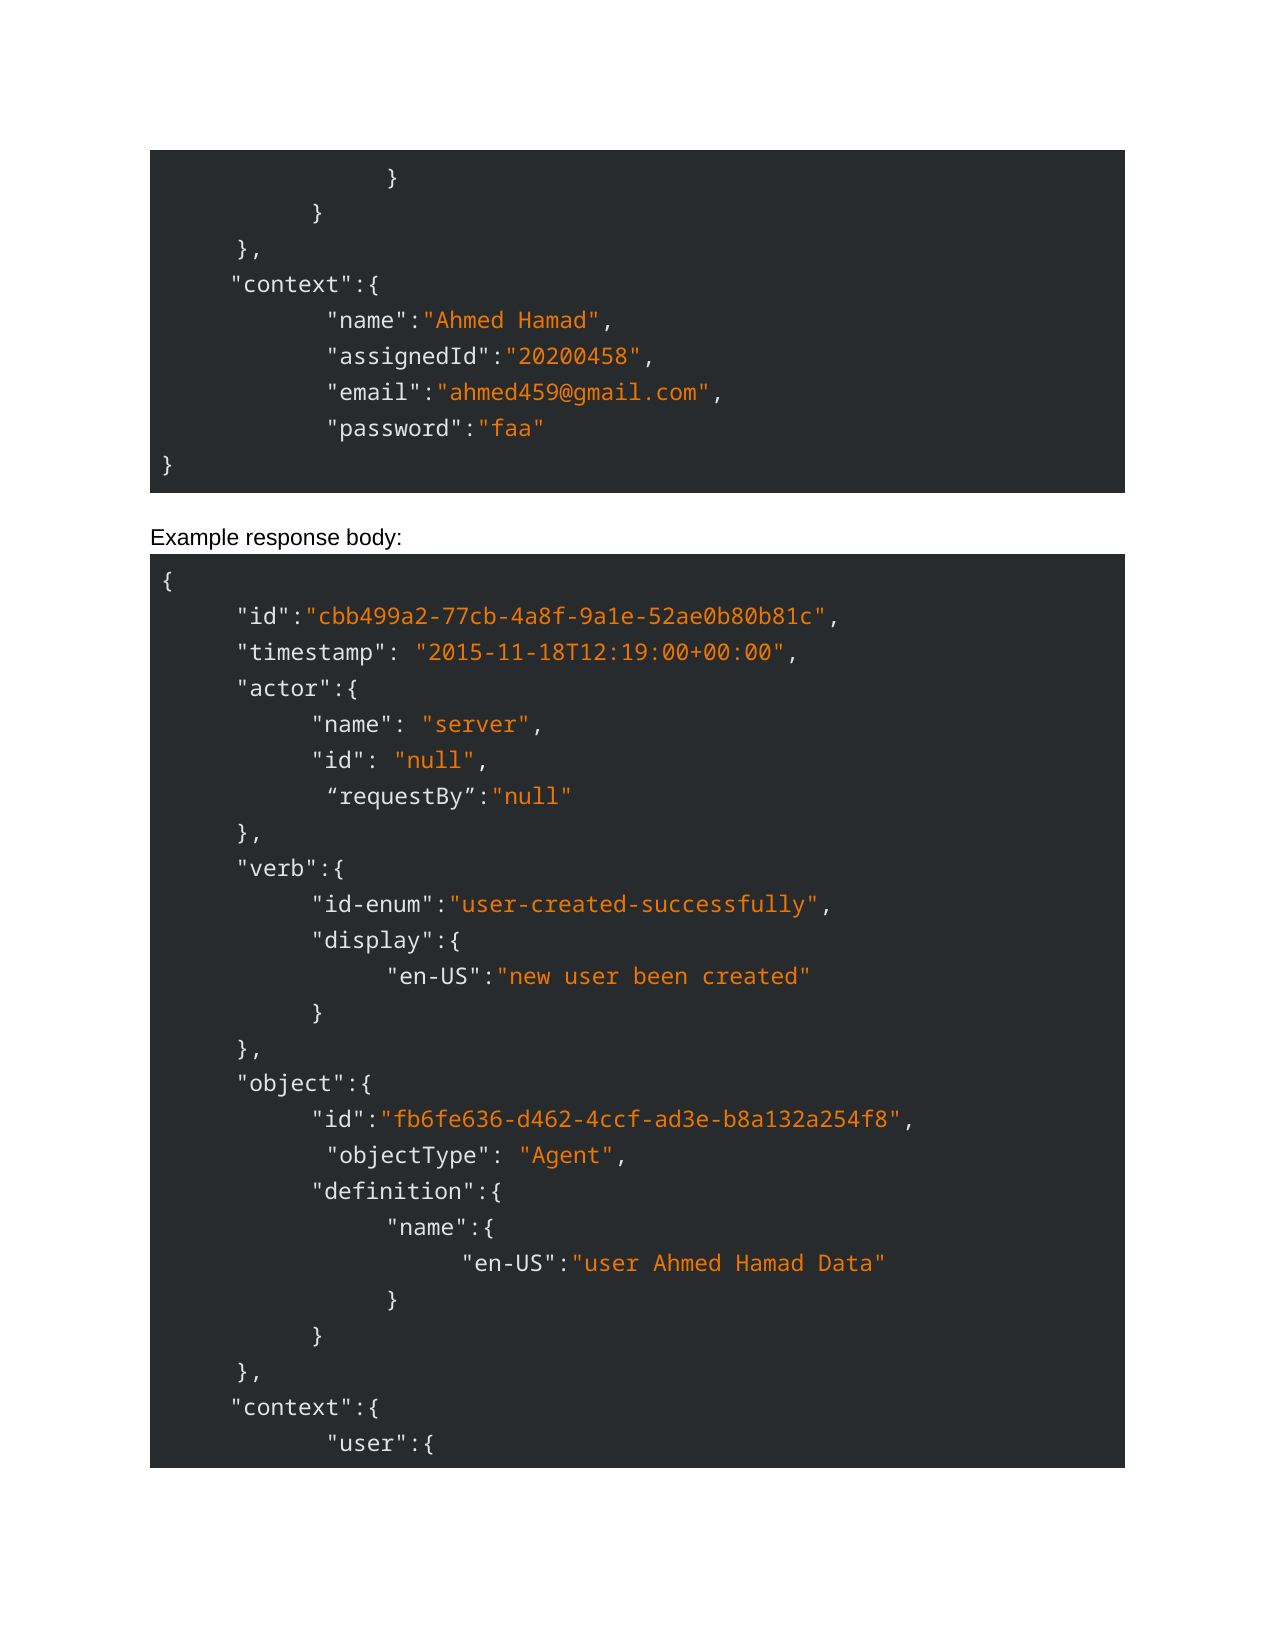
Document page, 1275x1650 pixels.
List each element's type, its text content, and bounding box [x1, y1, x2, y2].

text Example response body: [150, 524, 1125, 550]
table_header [150, 554, 1125, 1468]
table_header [150, 150, 1125, 493]
